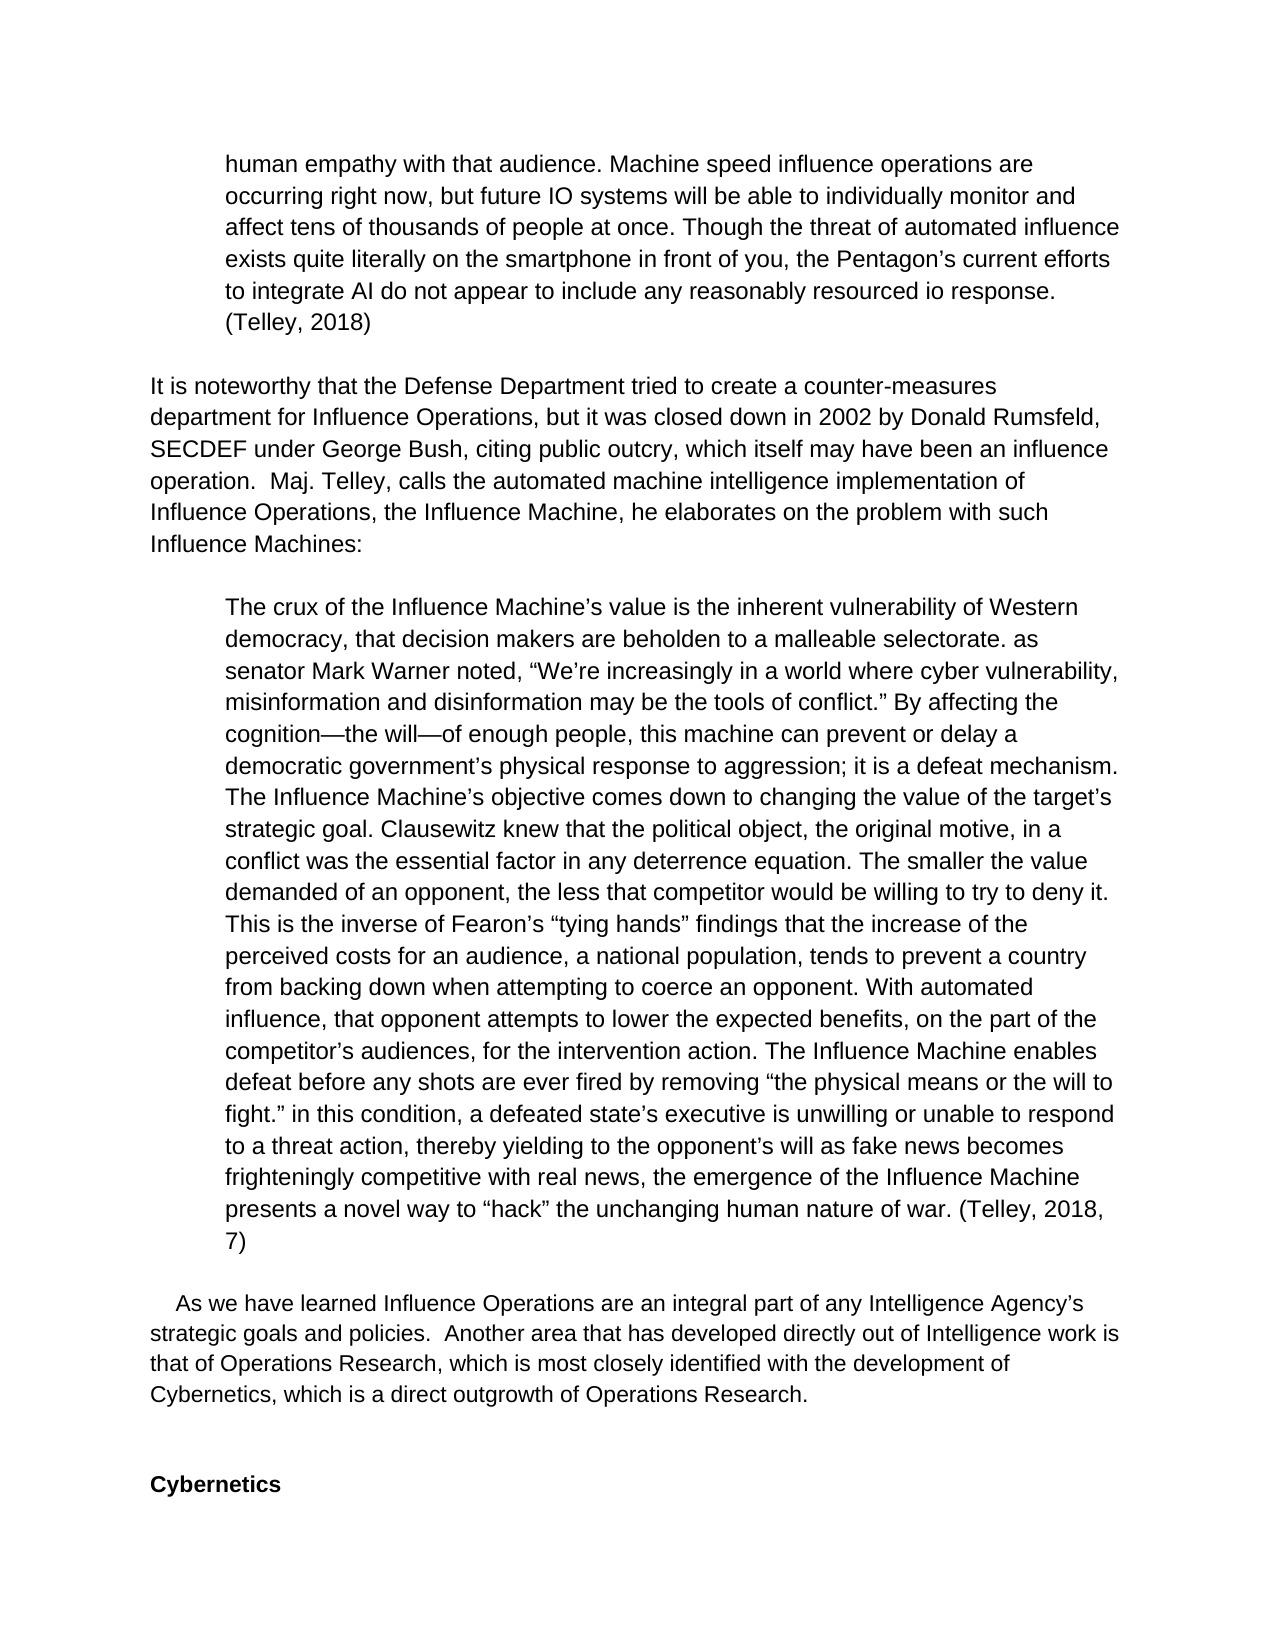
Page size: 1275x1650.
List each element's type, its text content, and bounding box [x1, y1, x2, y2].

text As we have learned Influence Operations are an integral part of any Intelligence Agency’s strategic goals and policies. Another area that has developed directly out of Intelligence work is that of Operations Research, which is most closely identified with the development of Cybernetics, which is a direct outgrowth of Operations Research. [150, 1290, 1125, 1407]
text It is noteworthy that the Defense Department tried to create a counter-measures department for Influence Operations, but it was closed down in 2002 by Donald Rumsfeld, SECDEF under George Bush, citing public outcry, which itself may have been an influence operation. Maj. Telley, calls the automated machine intelligence implementation of Influence Operations, the Influence Machine, he elaborates on the problem with such Influence Machines: [150, 372, 1125, 558]
text Cybernetics [150, 1471, 1125, 1498]
text The crux of the Influence Machine’s value is the inherent vulnerability of Western democracy, that decision makers are beholden to a malleable selectorate. as senator Mark Warner noted, “We’re increasingly in a world where cyber vulnerability, misinformation and disinformation may be the tools of conflict.” By affecting the cognition—the will—of enough people, this machine can prevent or delay a democratic government’s physical response to aggression; it is a defeat mechanism. The Influence Machine’s objective comes down to changing the value of the target’s strategic goal. Clausewitz knew that the political object, the original motive, in a conflict was the essential factor in any deterrence equation. The smaller the value demanded of an opponent, the less that competitor would be willing to try to deny it. This is the inverse of Fearon’s “tying hands” findings that the increase of the perceived costs for an audience, a national population, tends to prevent a country from backing down when attempting to coerce an opponent. With automated influence, that opponent attempts to lower the expected benefits, on the part of the competitor’s audiences, for the intervention action. The Influence Machine enables defeat before any shots are ever fired by removing “the physical means or the will to fight.” in this condition, a defeated state’s executive is unwilling or unable to respond to a threat action, thereby yielding to the opponent’s will as fake news becomes frighteningly competitive with real news, the emergence of the Influence Machine presents a novel way to “hack” the unchanging human nature of war. (Telley, 2018, 7) [225, 593, 1125, 1254]
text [225, 150, 1125, 336]
